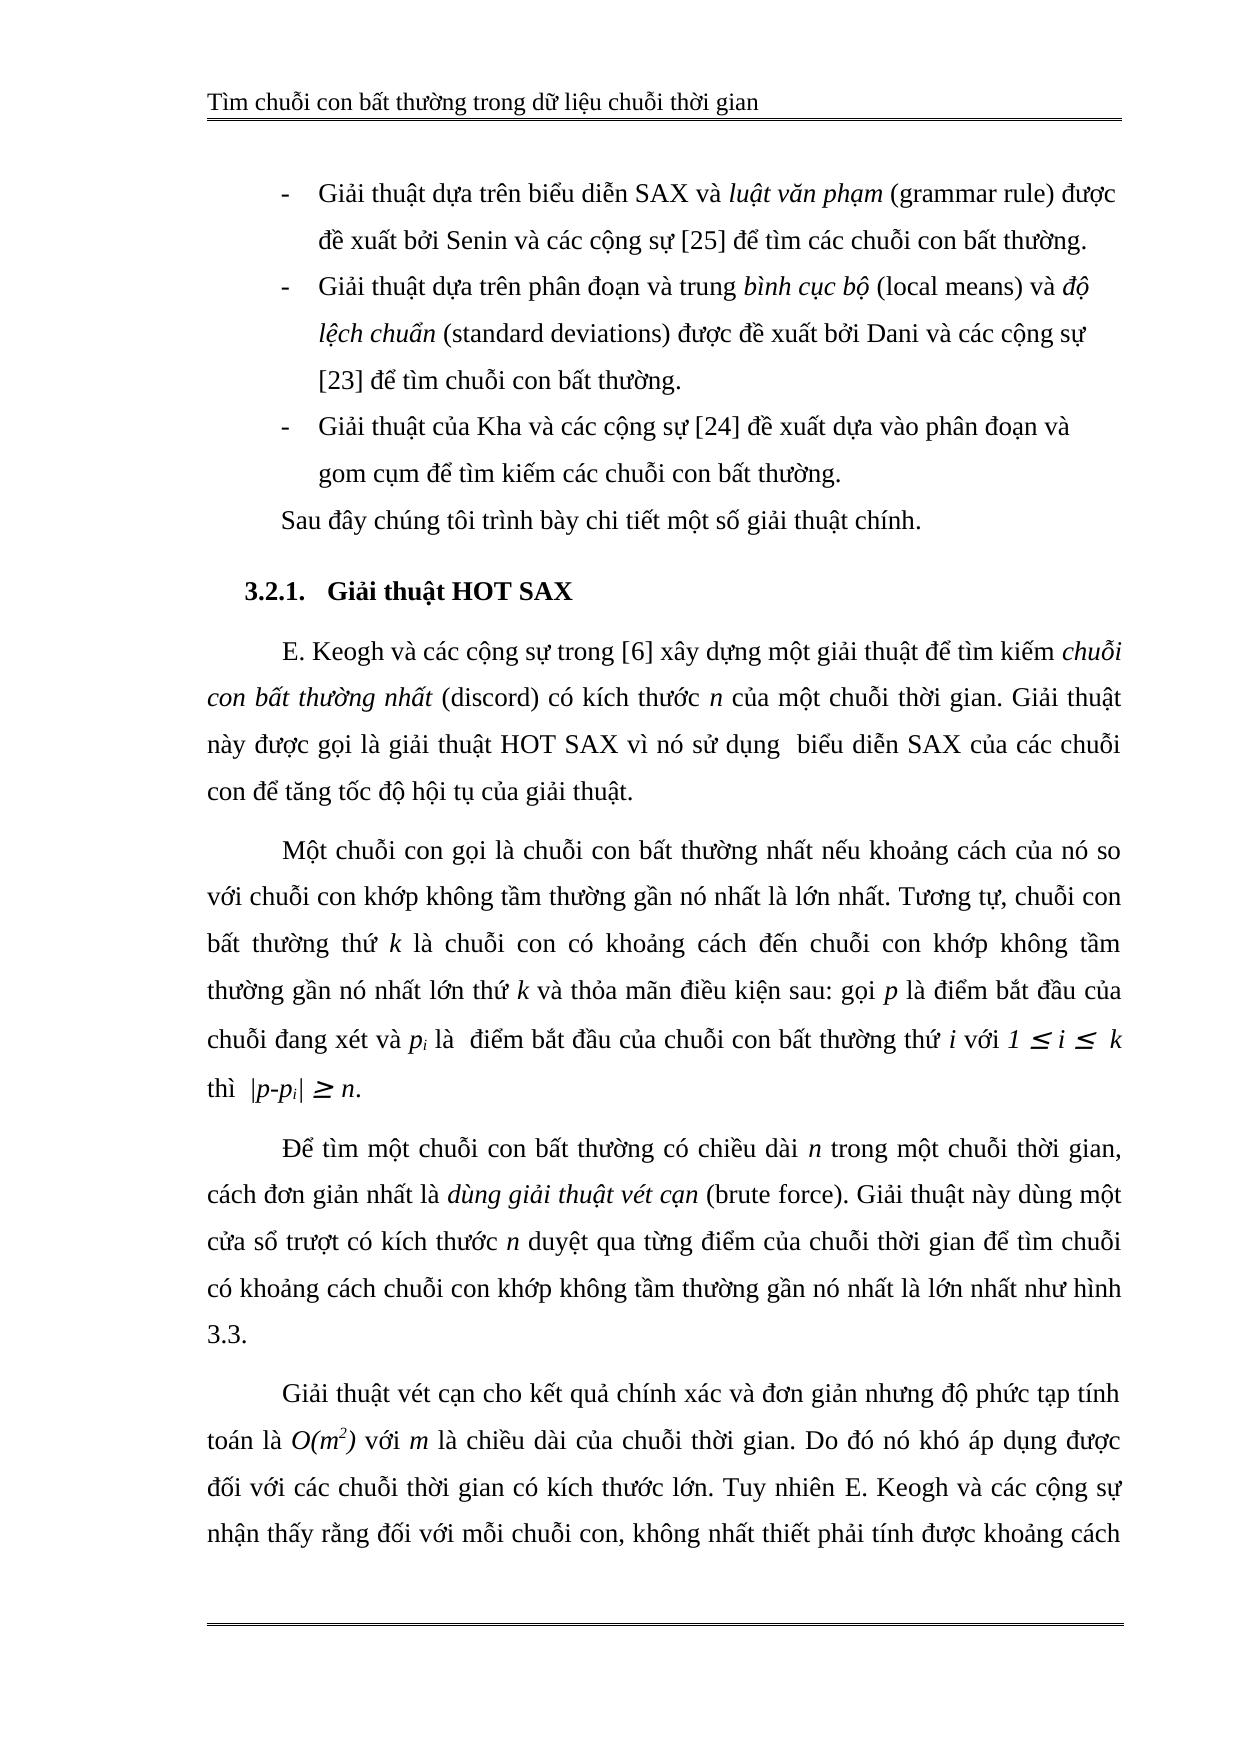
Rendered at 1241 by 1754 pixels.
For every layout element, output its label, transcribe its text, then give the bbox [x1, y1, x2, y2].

text Để tìm một chuỗi con bất thường có chiều dài n trong một chuỗi thời gian, cách đơn giản nhất là dùng giải thuật vét cạn (brute force). Giải thuật này dùng một cửa sổ trượt có kích thước n duyệt qua từng điểm của chuỗi thời gian để tìm chuỗi có khoảng cách chuỗi con khớp không tầm thường gần nó nhất là lớn nhất như hình 3.3. [207, 1132, 1122, 1349]
subtitle Giải thuật HOT SAX [244, 576, 1122, 607]
text E. Keogh và các cộng sự trong [6] xây dựng một giải thuật để tìm kiếm chuỗi con bất thường nhất (discord) có kích thước n của một chuỗi thời gian. Giải thuật này được gọi là giải thuật HOT SAX vì nó sử dụng biểu diễn SAX của các chuỗi con để tăng tốc độ hội tụ của giải thuật. [207, 635, 1122, 806]
text Một chuỗi con gọi là chuỗi con bất thường nhất nếu khoảng cách của nó so với chuỗi con khớp không tầm thường gần nó nhất là lớn nhất. Tương tự, chuỗi con bất thường thứ k là chuỗi con có khoảng cách đến chuỗi con khớp không tầm thường gần nó nhất lớn thứ k và thỏa mãn điều kiện sau: gọi p là điểm bắt đầu của chuỗi đang xét và pi là điểm bắt đầu của chuỗi con bất thường thứ i với 1 ≤ i ≤ k thì |p-pi| ≥ n. [207, 834, 1122, 1103]
list Giải thuật dựa trên phân đoạn và trung bình cục bộ (local means) và độ lệch chuẩn (standard deviations) được đề xuất bởi Dani và các cộng sự [23] để tìm chuỗi con bất thường. [281, 271, 1122, 395]
list Sau đây chúng tôi trình bày chi tiết một số giải thuật chính. [207, 504, 1122, 535]
list Giải thuật dựa trên biểu diễn SAX và luật văn phạm (grammar rule) được đề xuất bởi Senin và các cộng sự [25] để tìm các chuỗi con bất thường. [281, 177, 1122, 255]
list Giải thuật của Kha và các cộng sự [24] đề xuất dựa vào phân đoạn và gom cụm để tìm kiếm các chuỗi con bất thường. [281, 411, 1122, 488]
